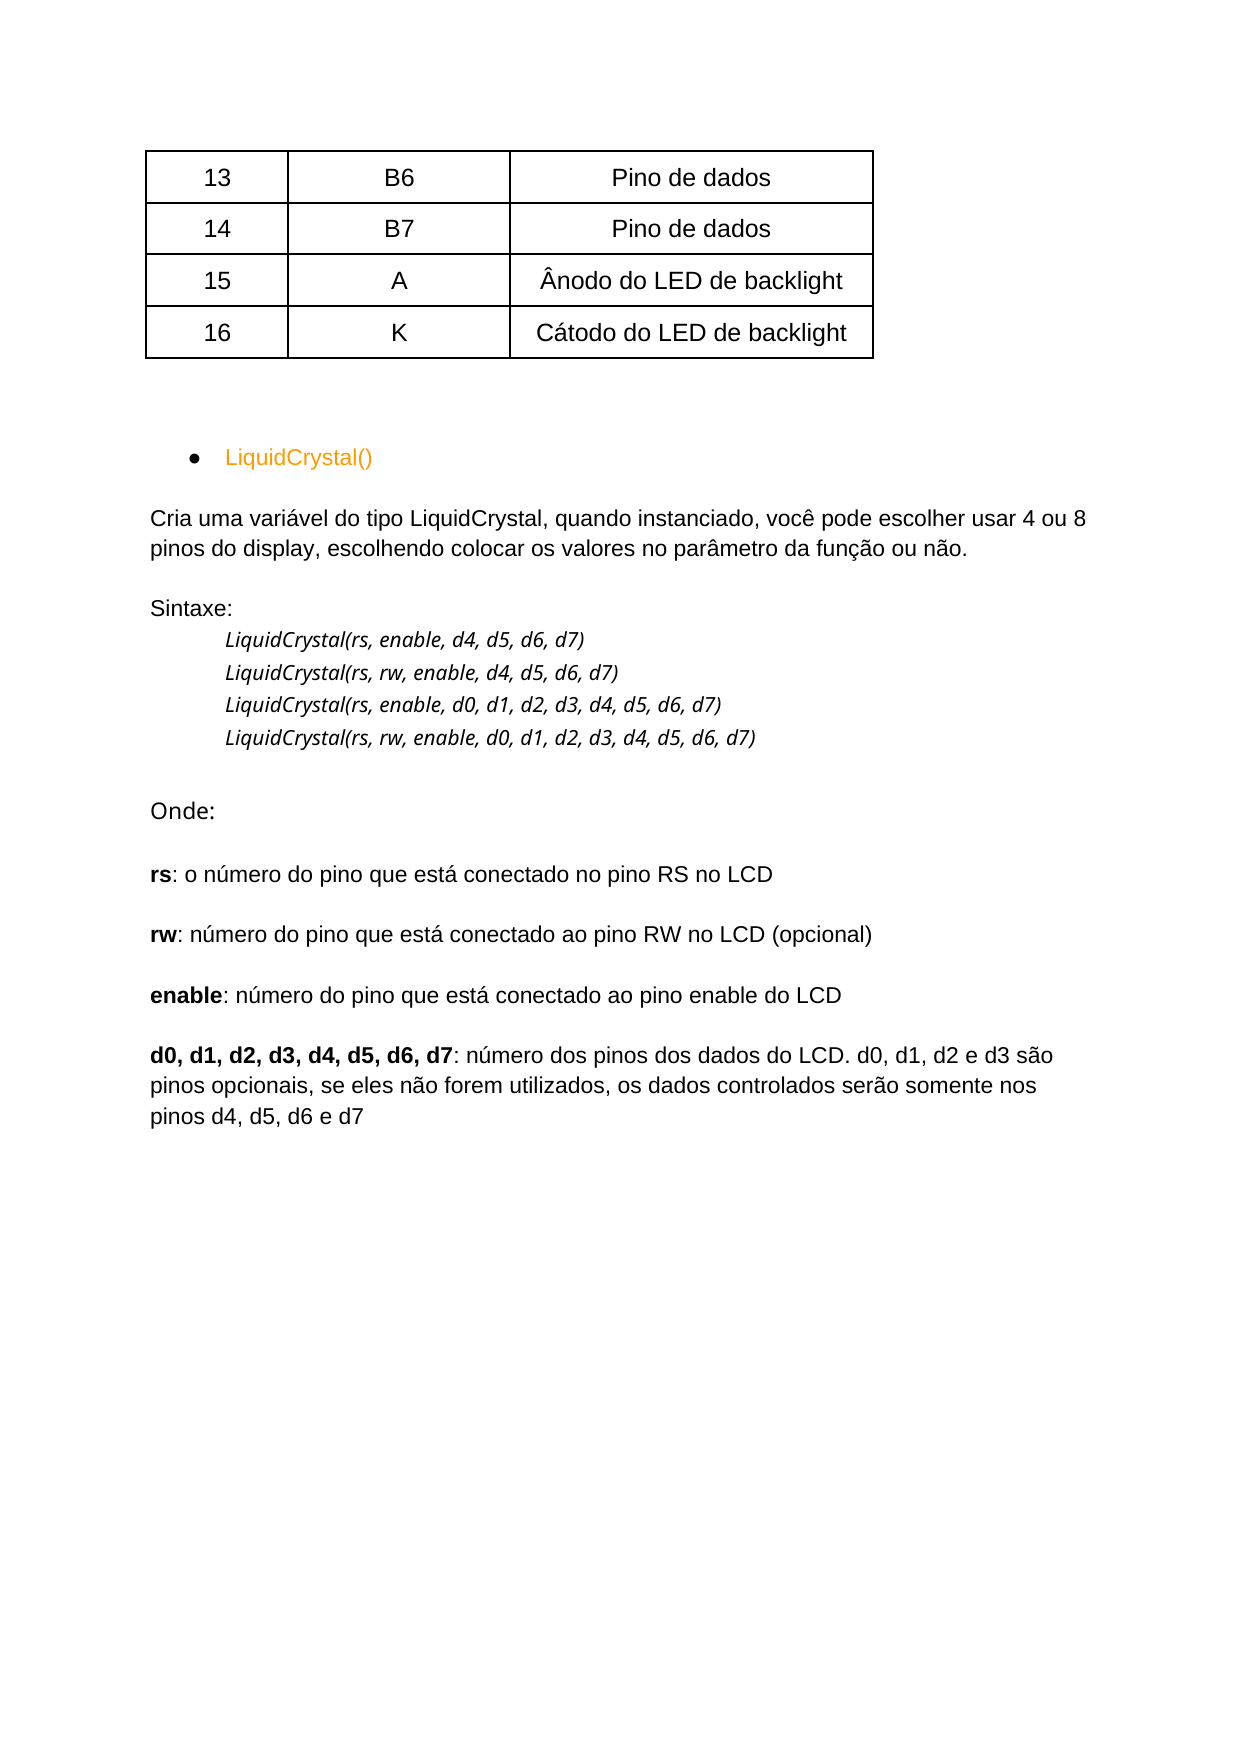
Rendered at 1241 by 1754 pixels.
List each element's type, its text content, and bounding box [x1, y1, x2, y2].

text Cria uma variável do tipo LiquidCrystal, quando instanciado, você pode escolher usar 4 ou 8 pinos do display, escolhendo colocar os valores no parâmetro da função ou não. [150, 504, 1090, 561]
table_cell 16 [147, 307, 287, 357]
table_cell B7 [289, 204, 509, 253]
text LiquidCrystal(rs, rw, enable, d4, d5, d6, d7) [225, 658, 1090, 686]
table_cell Cátodo do LED de backlight [511, 307, 872, 357]
text d0, d1, d2, d3, d4, d5, d6, d7: número dos pinos dos dados do LCD. d0, d1, d2 e d3 são pinos opcionais, se eles não forem utilizados, os dados controlados serão somente nos pinos d4, d5, d6 e d7 [150, 1042, 1090, 1129]
table_cell 15 [147, 255, 287, 305]
table_cell Ânodo do LED de backlight [511, 255, 872, 305]
table_cell A [289, 255, 509, 305]
table_cell K [289, 307, 509, 357]
text rw: número do pino que está conectado ao pino RW no LCD (opcional) [150, 921, 1090, 948]
table_cell 14 [147, 204, 287, 253]
text Sintaxe: [150, 595, 1090, 621]
table_cell 13 [147, 152, 287, 202]
text Onde: [150, 795, 1090, 826]
table_cell B6 [289, 152, 509, 202]
table_cell Pino de dados [511, 152, 872, 202]
text enable: número do pino que está conectado ao pino enable do LCD [150, 982, 1090, 1008]
table_cell Pino de dados [511, 204, 872, 253]
text LiquidCrystal(rs, rw, enable, d0, d1, d2, d3, d4, d5, d6, d7) [225, 723, 1090, 752]
text rs: o número do pino que está conectado no pino RS no LCD [150, 861, 1090, 887]
list LiquidCrystal() [187, 444, 1090, 470]
text LiquidCrystal(rs, enable, d0, d1, d2, d3, d4, d5, d6, d7) [225, 691, 1090, 719]
text LiquidCrystal(rs, enable, d4, d5, d6, d7) [225, 625, 1090, 654]
